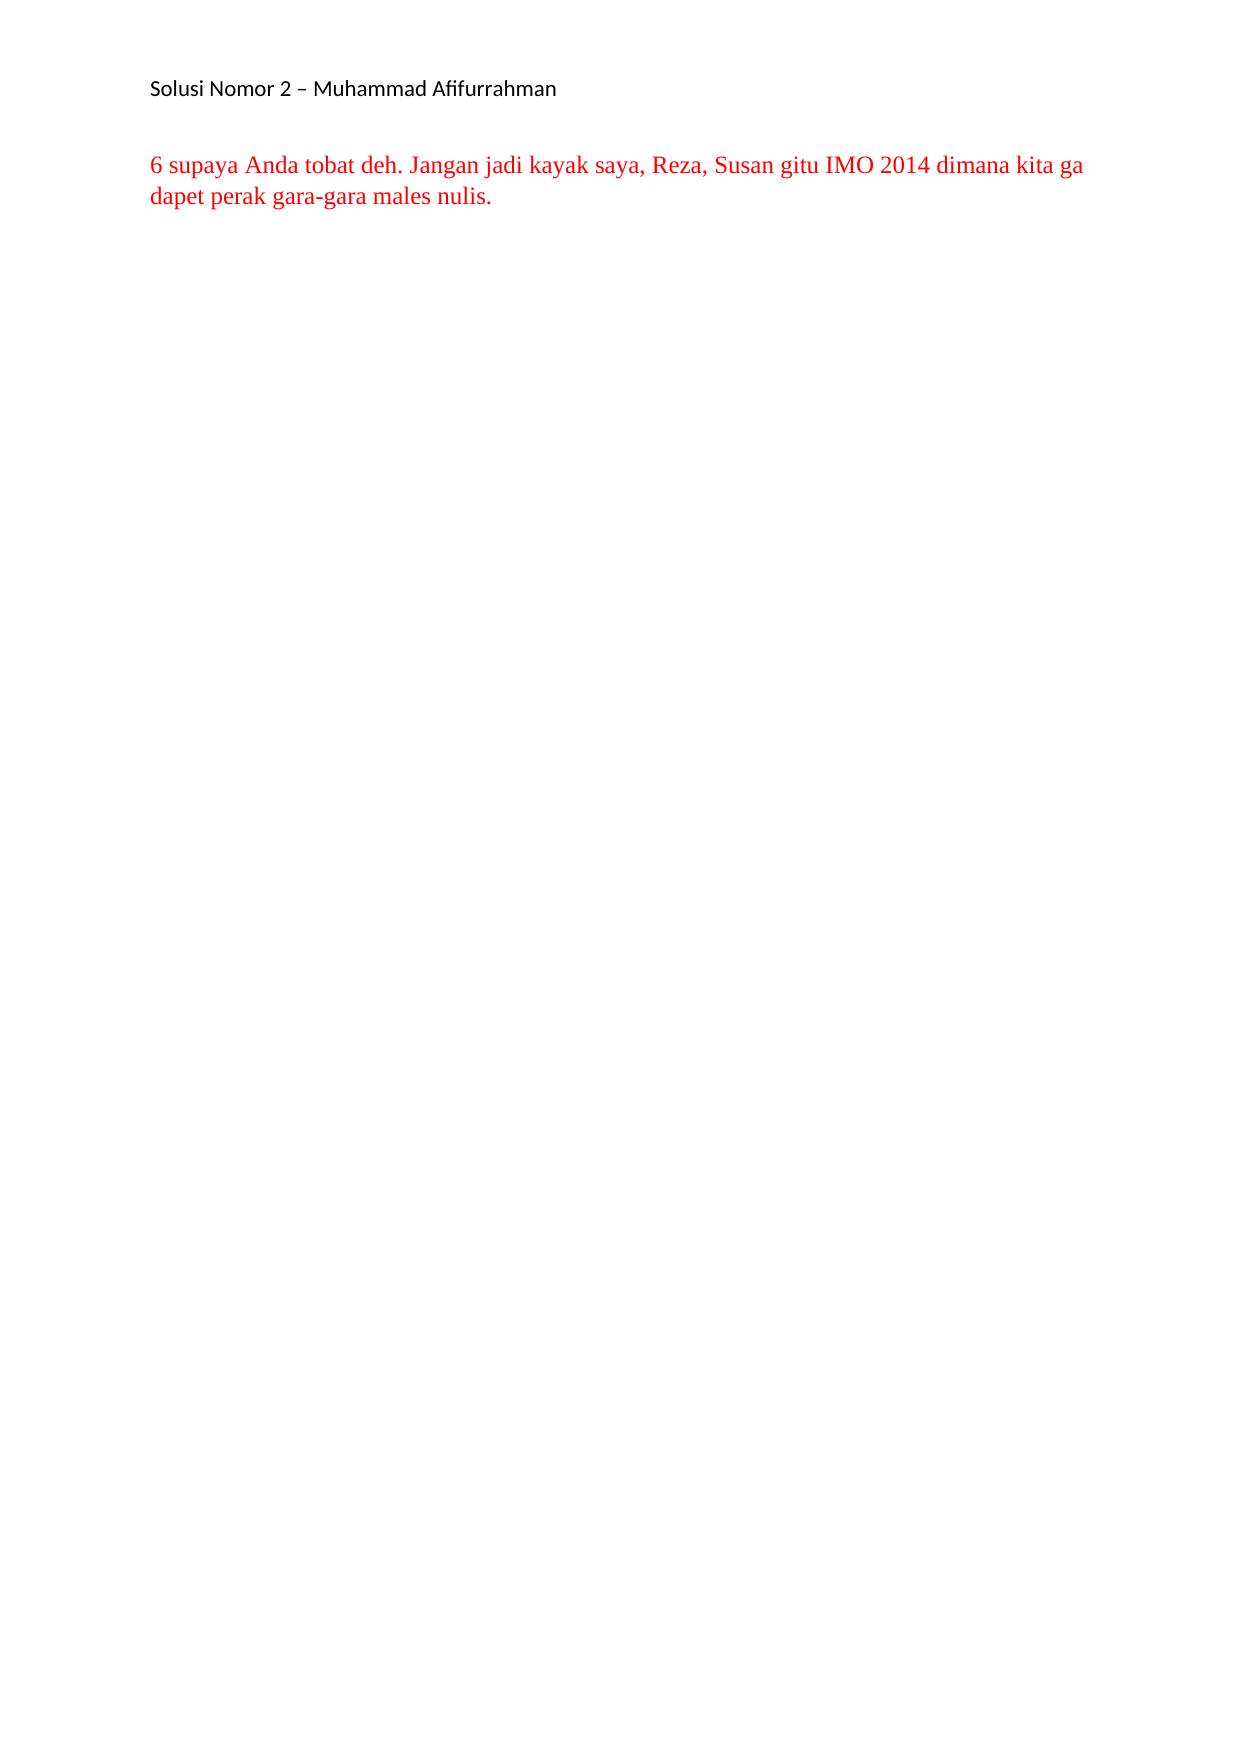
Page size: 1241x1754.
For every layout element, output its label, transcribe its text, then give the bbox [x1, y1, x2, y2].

text 6 supaya Anda tobat deh. Jangan jadi kayak saya, Reza, Susan gitu IMO 2014 dimana kita ga dapet perak gara-gara males nulis. [150, 150, 1090, 210]
